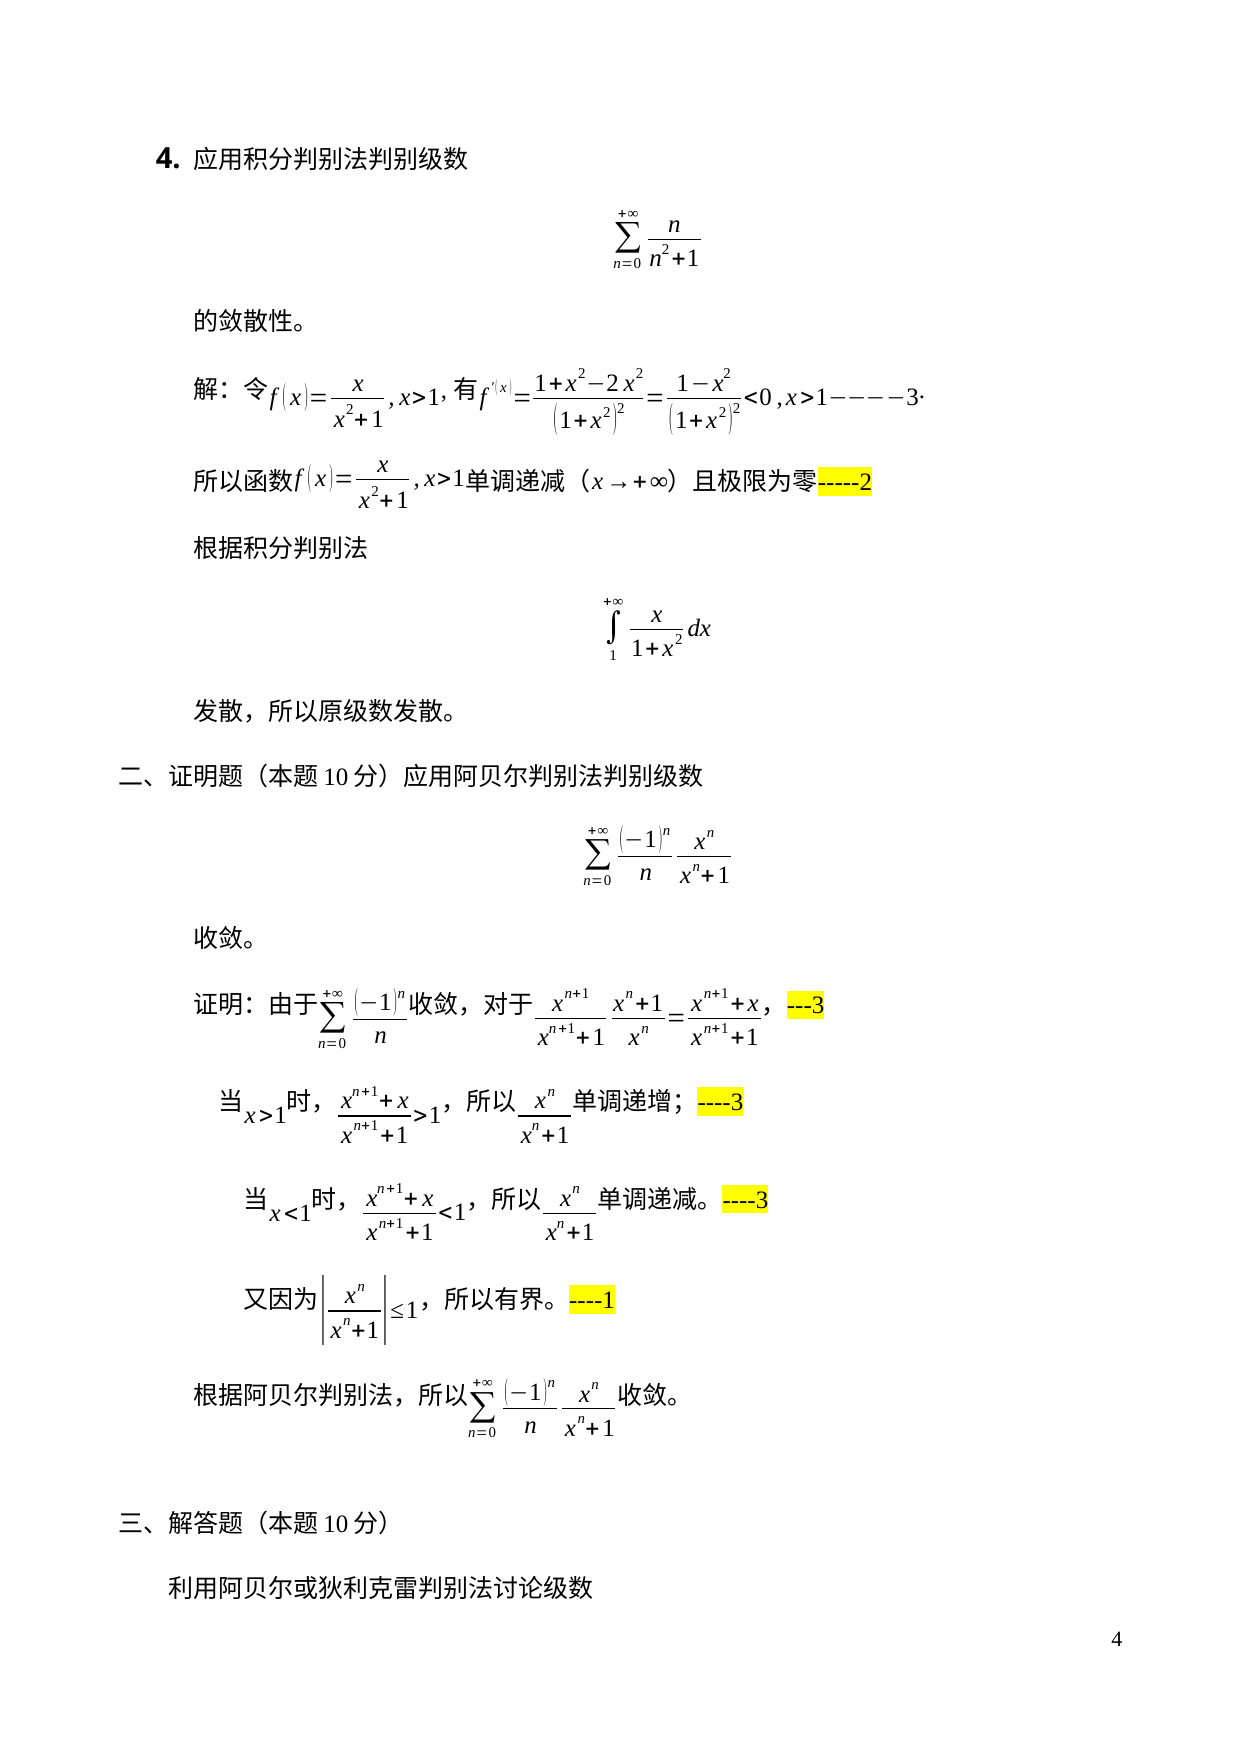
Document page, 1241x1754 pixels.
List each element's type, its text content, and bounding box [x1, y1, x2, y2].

list 证明：由于收敛，对于，---3 [193, 969, 1122, 1067]
list 应用积分判别法判别级数 [156, 124, 1122, 189]
list 解：令, 有. [193, 352, 1122, 449]
list 根据积分判别法 [193, 514, 1122, 579]
text 三、解答题（本题10分） [118, 1489, 1122, 1554]
text 利用阿贝尔或狄利克雷判别法讨论级数 [118, 1554, 1122, 1619]
list 收敛。 [193, 904, 1122, 969]
list 的敛散性。 [193, 287, 1122, 352]
list 又因为，所以有界。----1 [193, 1262, 1122, 1359]
list 当时，，所以单调递增；----3 [193, 1067, 1122, 1164]
text 二、证明题（本题10分）应用阿贝尔判别法判别级数 [118, 742, 1122, 807]
list 发散，所以原级数发散。 [193, 677, 1122, 742]
list 根据阿贝尔判别法，所以收敛。 [193, 1359, 1122, 1457]
list 当时，，所以单调递减。----3 [193, 1164, 1122, 1262]
list 所以函数单调递减（）且极限为零-----2 [193, 449, 1122, 514]
